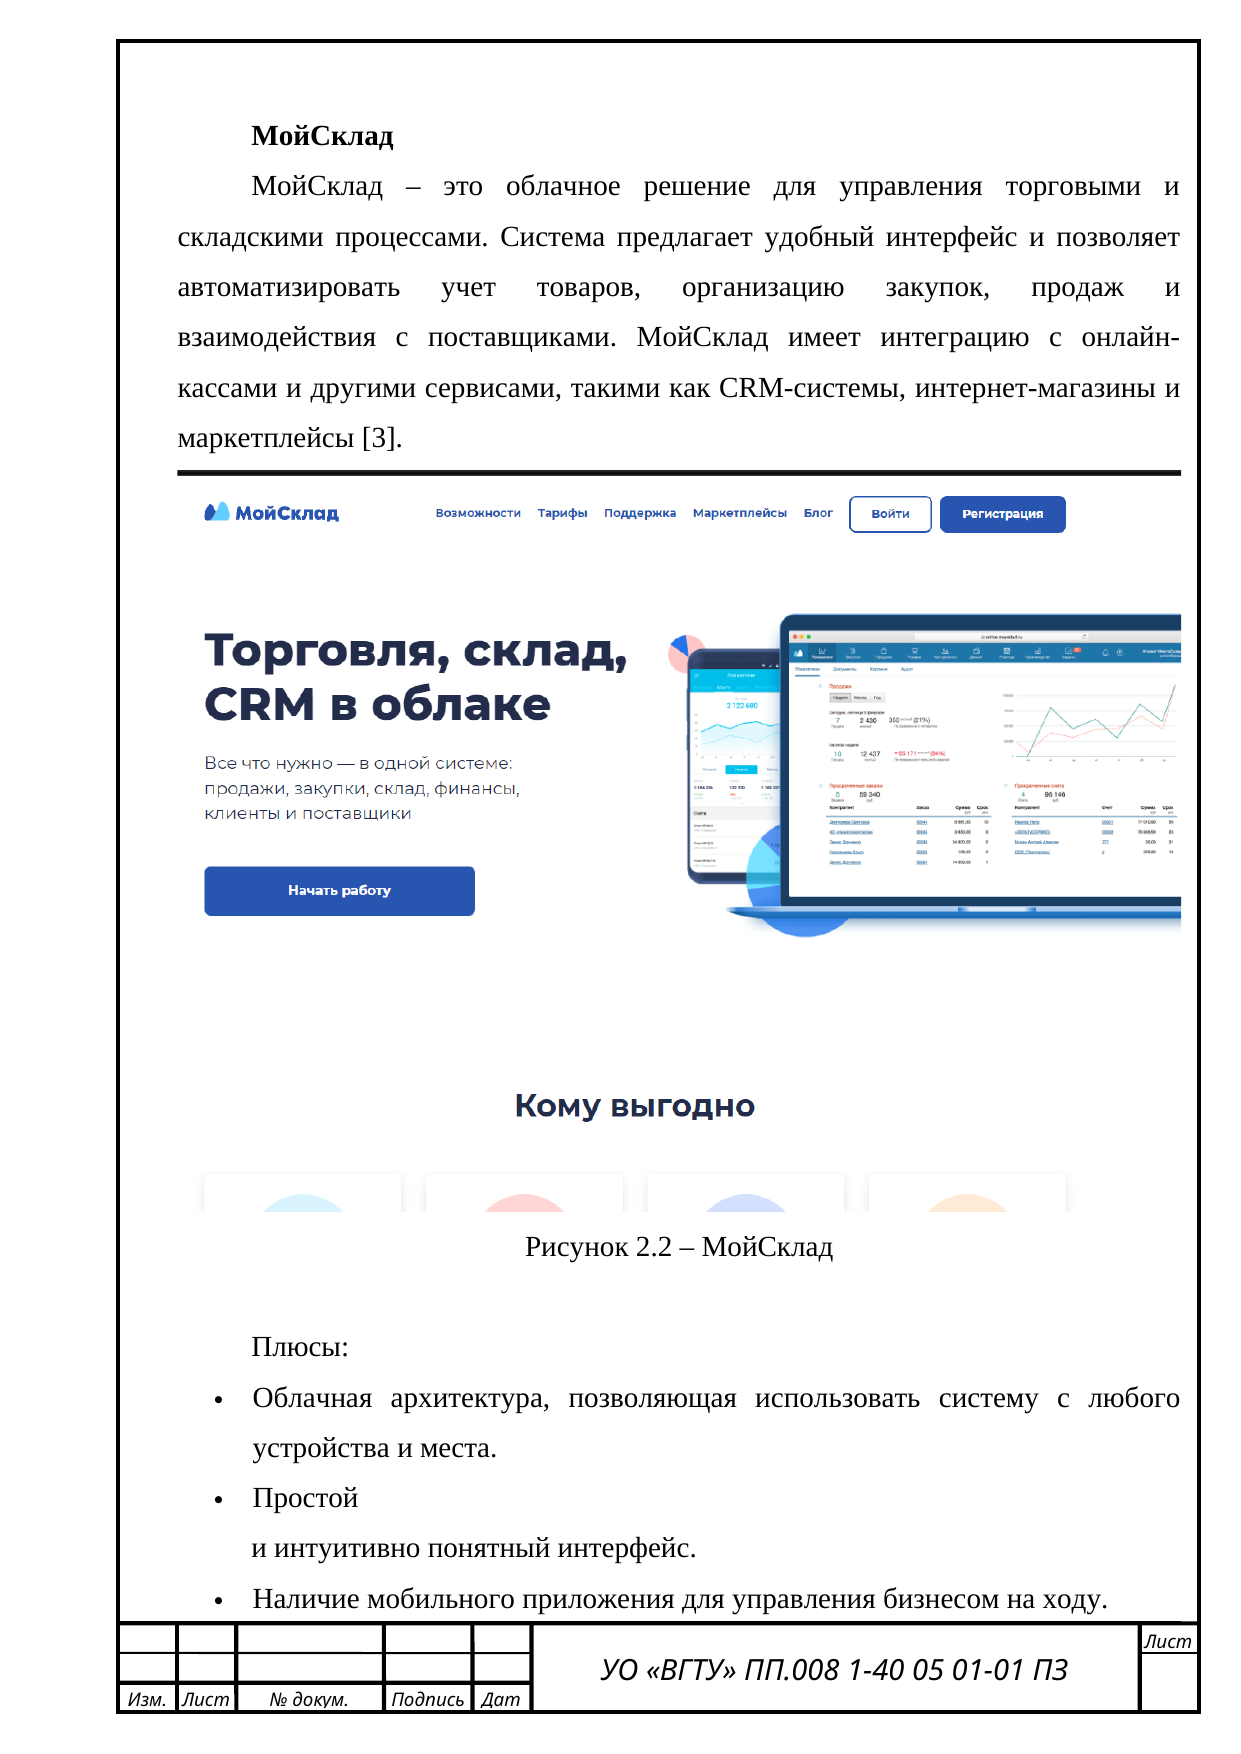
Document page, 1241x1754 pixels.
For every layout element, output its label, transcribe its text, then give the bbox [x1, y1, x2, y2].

list Облачная архитектура, позволяющая использовать систему с любого устройства и места. [215, 1380, 1181, 1463]
text МойСклад – это облачное решение для управления торговыми и складскими процессами. Система предлагает удобный интерфейс и позволяет автоматизировать учет товаров, организацию закупок, продаж и взаимодействия с поставщиками. МойСклад имеет интеграцию с онлайн-кассами и другими сервисами, такими как CRM-системы, интернет-магазины и маркетплейсы [3]. [177, 168, 1181, 453]
text и интуитивно понятный интерфейс. [177, 1531, 1181, 1564]
list Наличие мобильного приложения для управления бизнесом на ходу. [215, 1581, 1181, 1614]
text Рисунок 2.2 – МойСклад [177, 1229, 1181, 1262]
list Простой [215, 1480, 1181, 1514]
text Плюсы: [177, 1329, 1181, 1363]
text МойСклад [177, 118, 1181, 152]
picture [177, 470, 1182, 1212]
